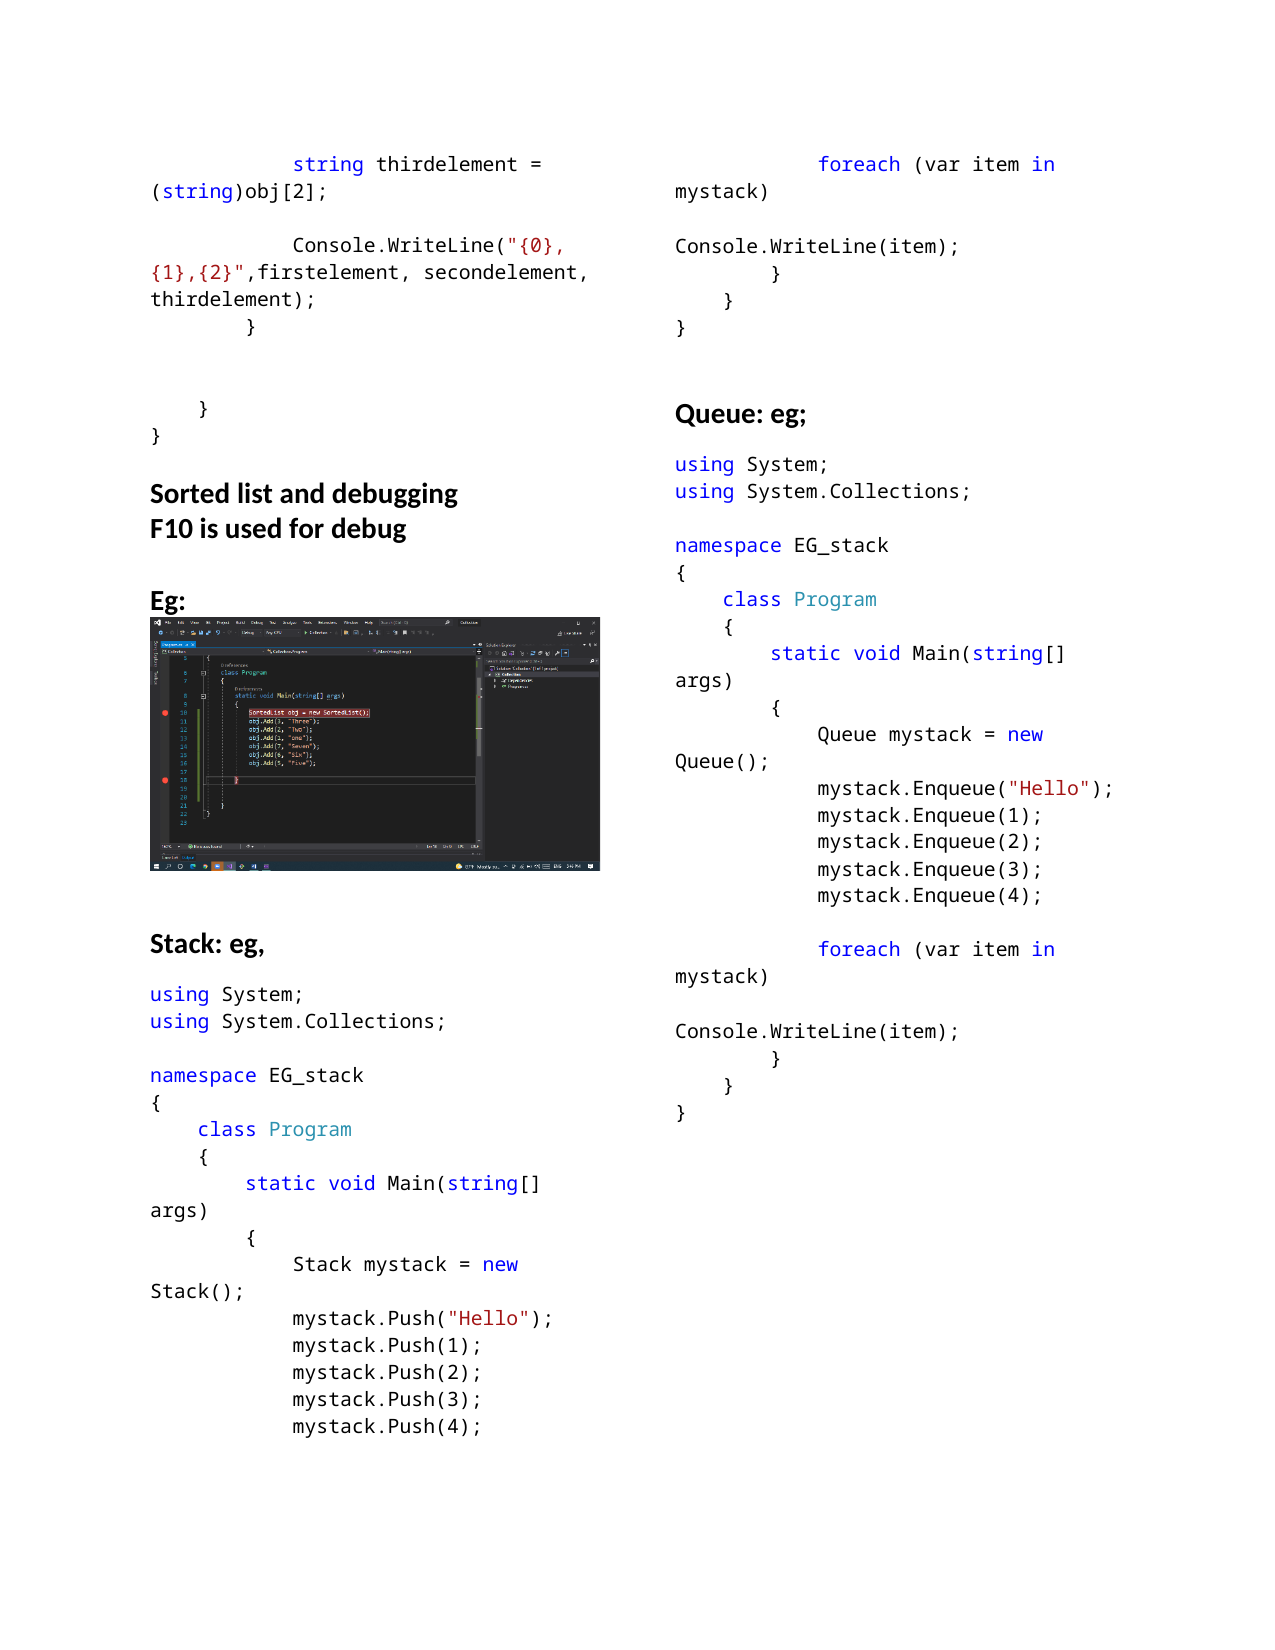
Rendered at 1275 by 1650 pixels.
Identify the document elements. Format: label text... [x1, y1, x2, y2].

text using System; [675, 450, 1125, 477]
text } [675, 259, 1125, 286]
text mystack.Push(1); [150, 1331, 600, 1358]
text static void Main(string[] args) [150, 1169, 600, 1223]
text mystack.Enqueue(3); [675, 855, 1125, 882]
text Queue mystack = new Queue(); [675, 720, 1125, 774]
text } [150, 421, 600, 448]
text } [675, 313, 1125, 340]
text Stack: eg, [150, 925, 600, 961]
text { [150, 1088, 600, 1115]
text static void Main(string[] args) [675, 639, 1125, 693]
text Stack mystack = new Stack(); [150, 1250, 600, 1304]
text mystack.Enqueue(2); [675, 828, 1125, 855]
text Eg: [150, 582, 600, 617]
text using System.Collections; [150, 1007, 600, 1034]
text namespace EG_stack [150, 1061, 600, 1088]
text mystack.Enqueue(4); [675, 882, 1125, 909]
text F10 is used for debug [150, 510, 600, 546]
text class Program [150, 1115, 600, 1142]
text } [675, 1045, 1125, 1072]
text } [150, 394, 600, 421]
text mystack.Push("Hello"); [150, 1304, 600, 1331]
text { [675, 612, 1125, 639]
text { [675, 693, 1125, 720]
text using System; [150, 981, 600, 1007]
text { [150, 1142, 600, 1169]
text } [675, 1072, 1125, 1099]
text Console.WriteLine(item); [675, 204, 1125, 259]
text Console.WriteLine(item); [675, 990, 1125, 1045]
text string thirdelement = (string)obj[2]; [150, 150, 600, 204]
text mystack.Enqueue("Hello"); [675, 774, 1125, 801]
text foreach (var item in mystack) [675, 150, 1125, 204]
text mystack.Enqueue(1); [675, 801, 1125, 828]
text foreach (var item in mystack) [675, 936, 1125, 990]
picture [150, 617, 600, 871]
text mystack.Push(3); [150, 1385, 600, 1412]
text } [150, 312, 600, 339]
text mystack.Push(2); [150, 1358, 600, 1385]
text } [675, 1099, 1125, 1126]
text namespace EG_stack [675, 531, 1125, 558]
text Sorted list and debugging [150, 475, 600, 510]
text { [150, 1223, 600, 1250]
text class Program [675, 585, 1125, 612]
text Queue: eg; [675, 395, 1125, 431]
text } [675, 286, 1125, 313]
text mystack.Push(4); [150, 1412, 600, 1439]
text { [675, 558, 1125, 585]
text Console.WriteLine("{0},{1},{2}",firstelement, secondelement, thirdelement); [150, 231, 600, 312]
text using System.Collections; [675, 477, 1125, 504]
